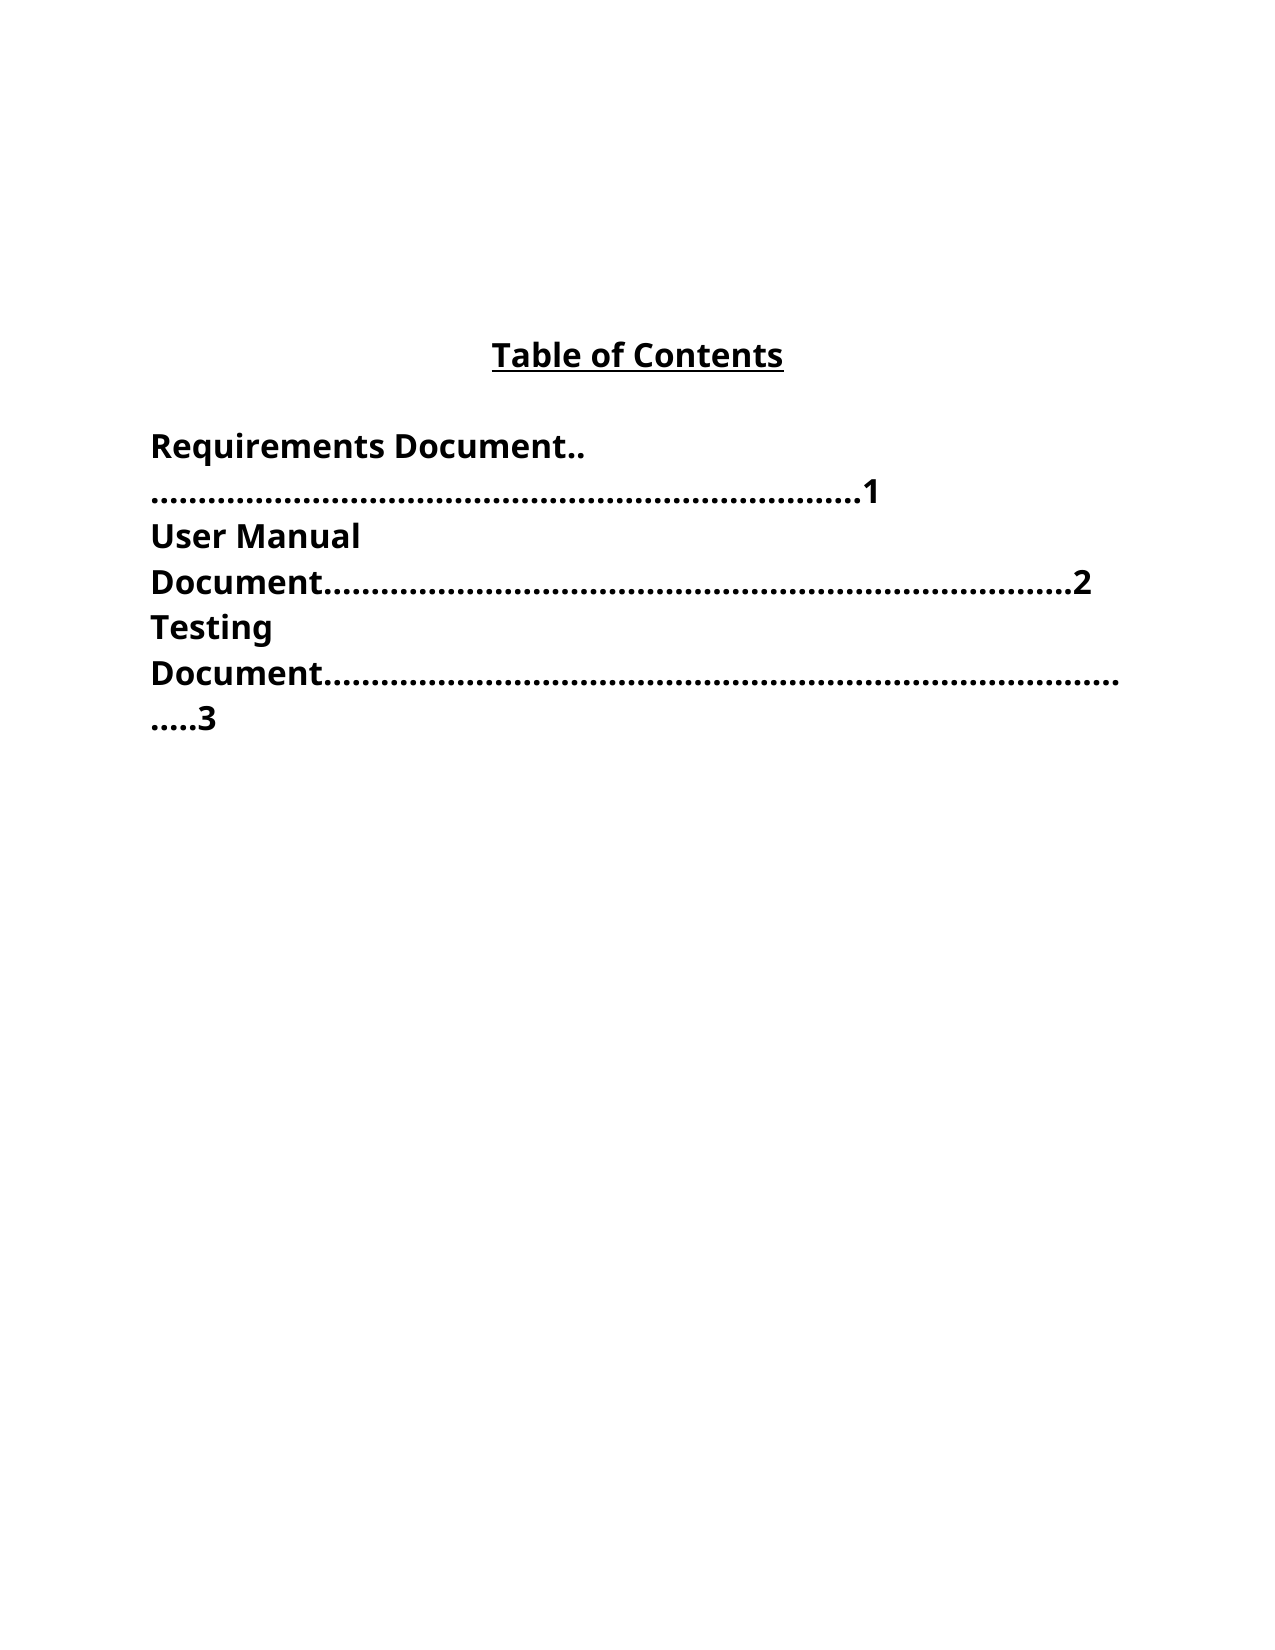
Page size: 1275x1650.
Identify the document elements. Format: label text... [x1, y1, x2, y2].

text Requirements Document..…………………………………………………………………1 [150, 422, 1125, 513]
text User Manual Document…………………………………………………………………….2 [150, 513, 1125, 604]
text Table of Contents [150, 332, 1125, 377]
text Testing Document……………………………………………………………………………..3 [150, 604, 1125, 740]
